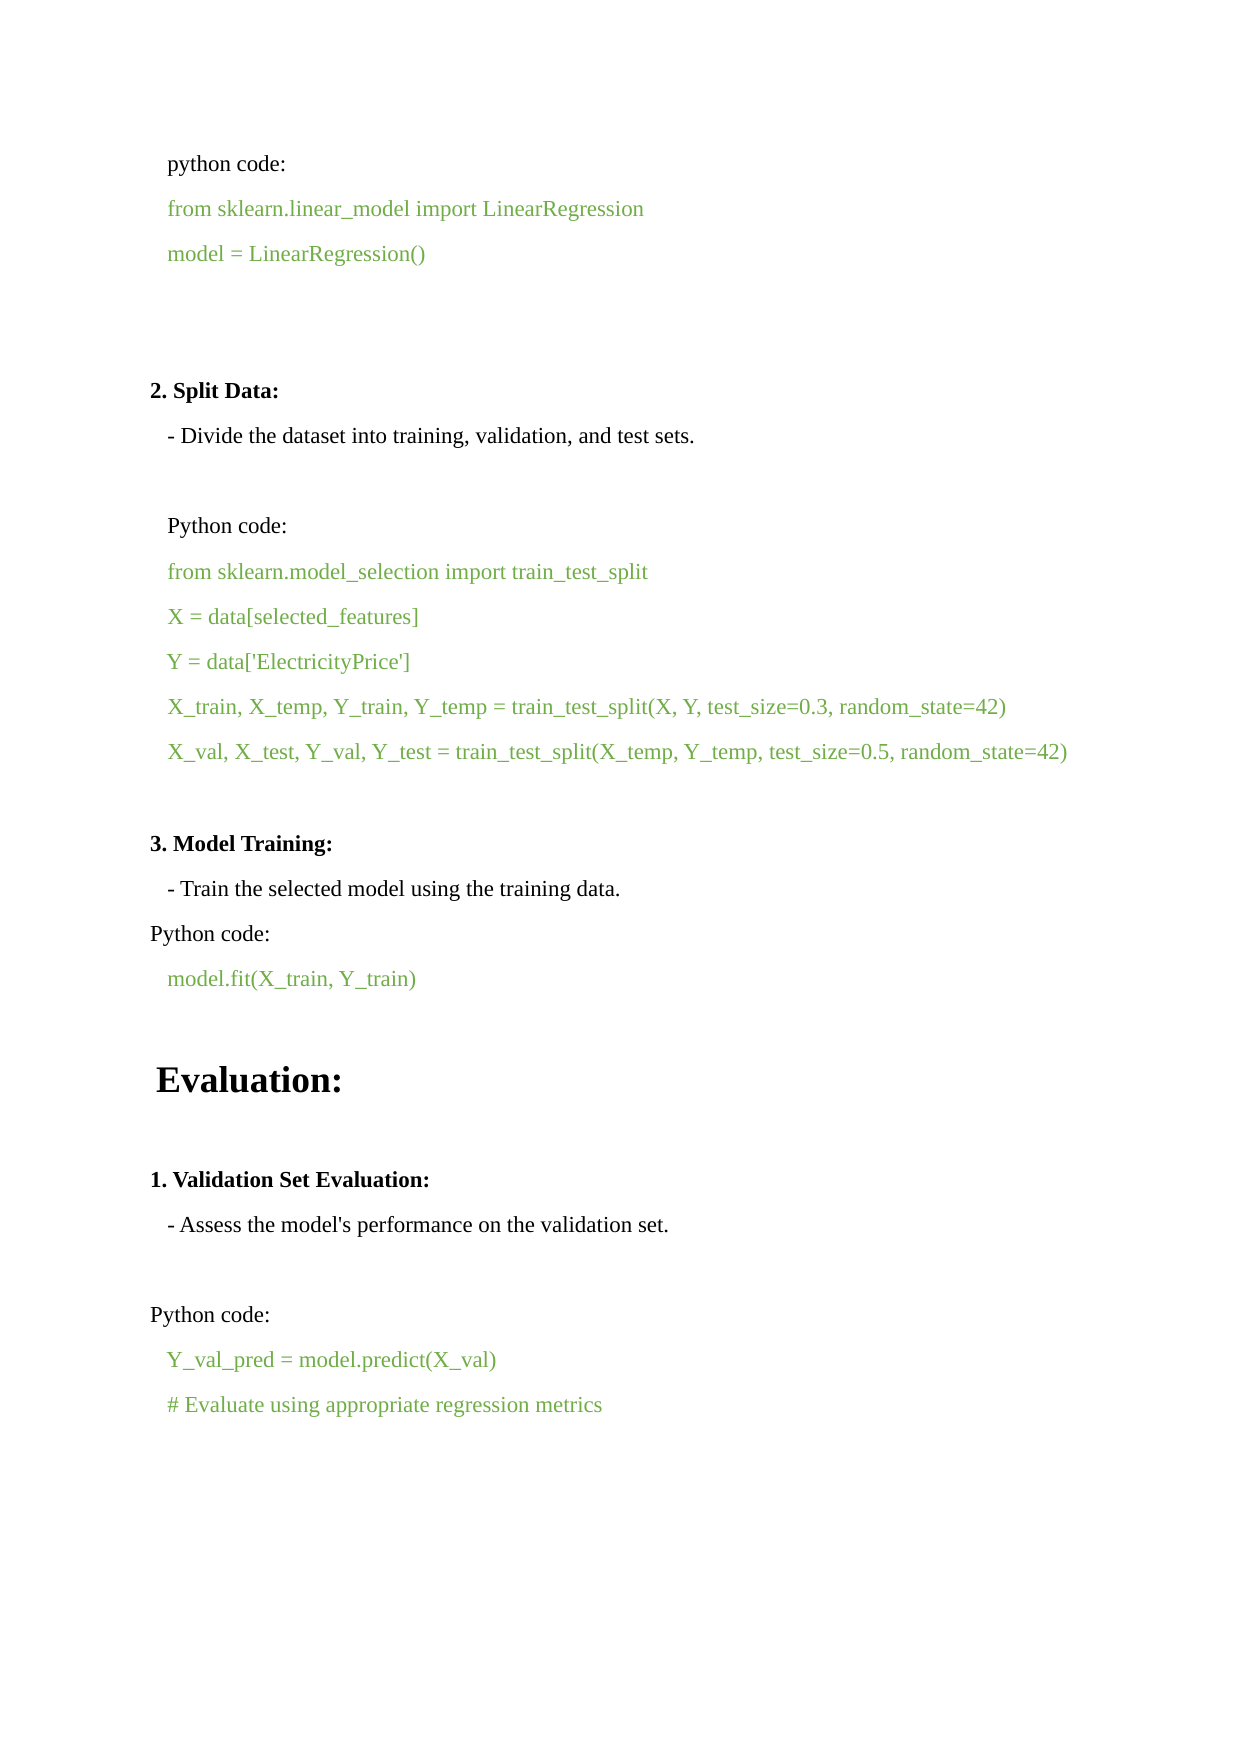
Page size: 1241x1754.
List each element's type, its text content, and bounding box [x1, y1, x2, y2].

text from sklearn.linear_model import LinearRegression [150, 195, 1090, 221]
text Python code: [150, 513, 1090, 539]
text Python code: [150, 1301, 1090, 1327]
text - Assess the model's performance on the validation set. [150, 1211, 1090, 1237]
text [150, 1391, 1090, 1418]
text 1. Validation Set Evaluation: [150, 1166, 1090, 1192]
text X_train, X_temp, Y_train, Y_temp = train_test_split(X, Y, test_size=0.3, random_state=42) [150, 693, 1090, 719]
text X = data[selected_features] [150, 603, 1090, 629]
text Y_val_pred = model.predict(X_val) [150, 1346, 1090, 1372]
text from sklearn.model_selection import train_test_split [150, 558, 1090, 584]
text python code: [150, 150, 1090, 176]
text model = LinearRegression() [150, 240, 1090, 267]
text model.fit(X_train, Y_train) [150, 965, 1090, 992]
text - Divide the dataset into training, validation, and test sets. [150, 422, 1090, 449]
text X_val, X_test, Y_val, Y_test = train_test_split(X_temp, Y_temp, test_size=0.5, random_state=42) [150, 738, 1090, 764]
text - Train the selected model using the training data. [150, 875, 1090, 902]
text Python code: [150, 920, 1090, 947]
text Evaluation: [150, 1057, 1090, 1101]
text 3. Model Training: [150, 830, 1090, 856]
text 2. Split Data: [150, 377, 1090, 404]
text Y = data['ElectricityPrice'] [150, 648, 1090, 674]
